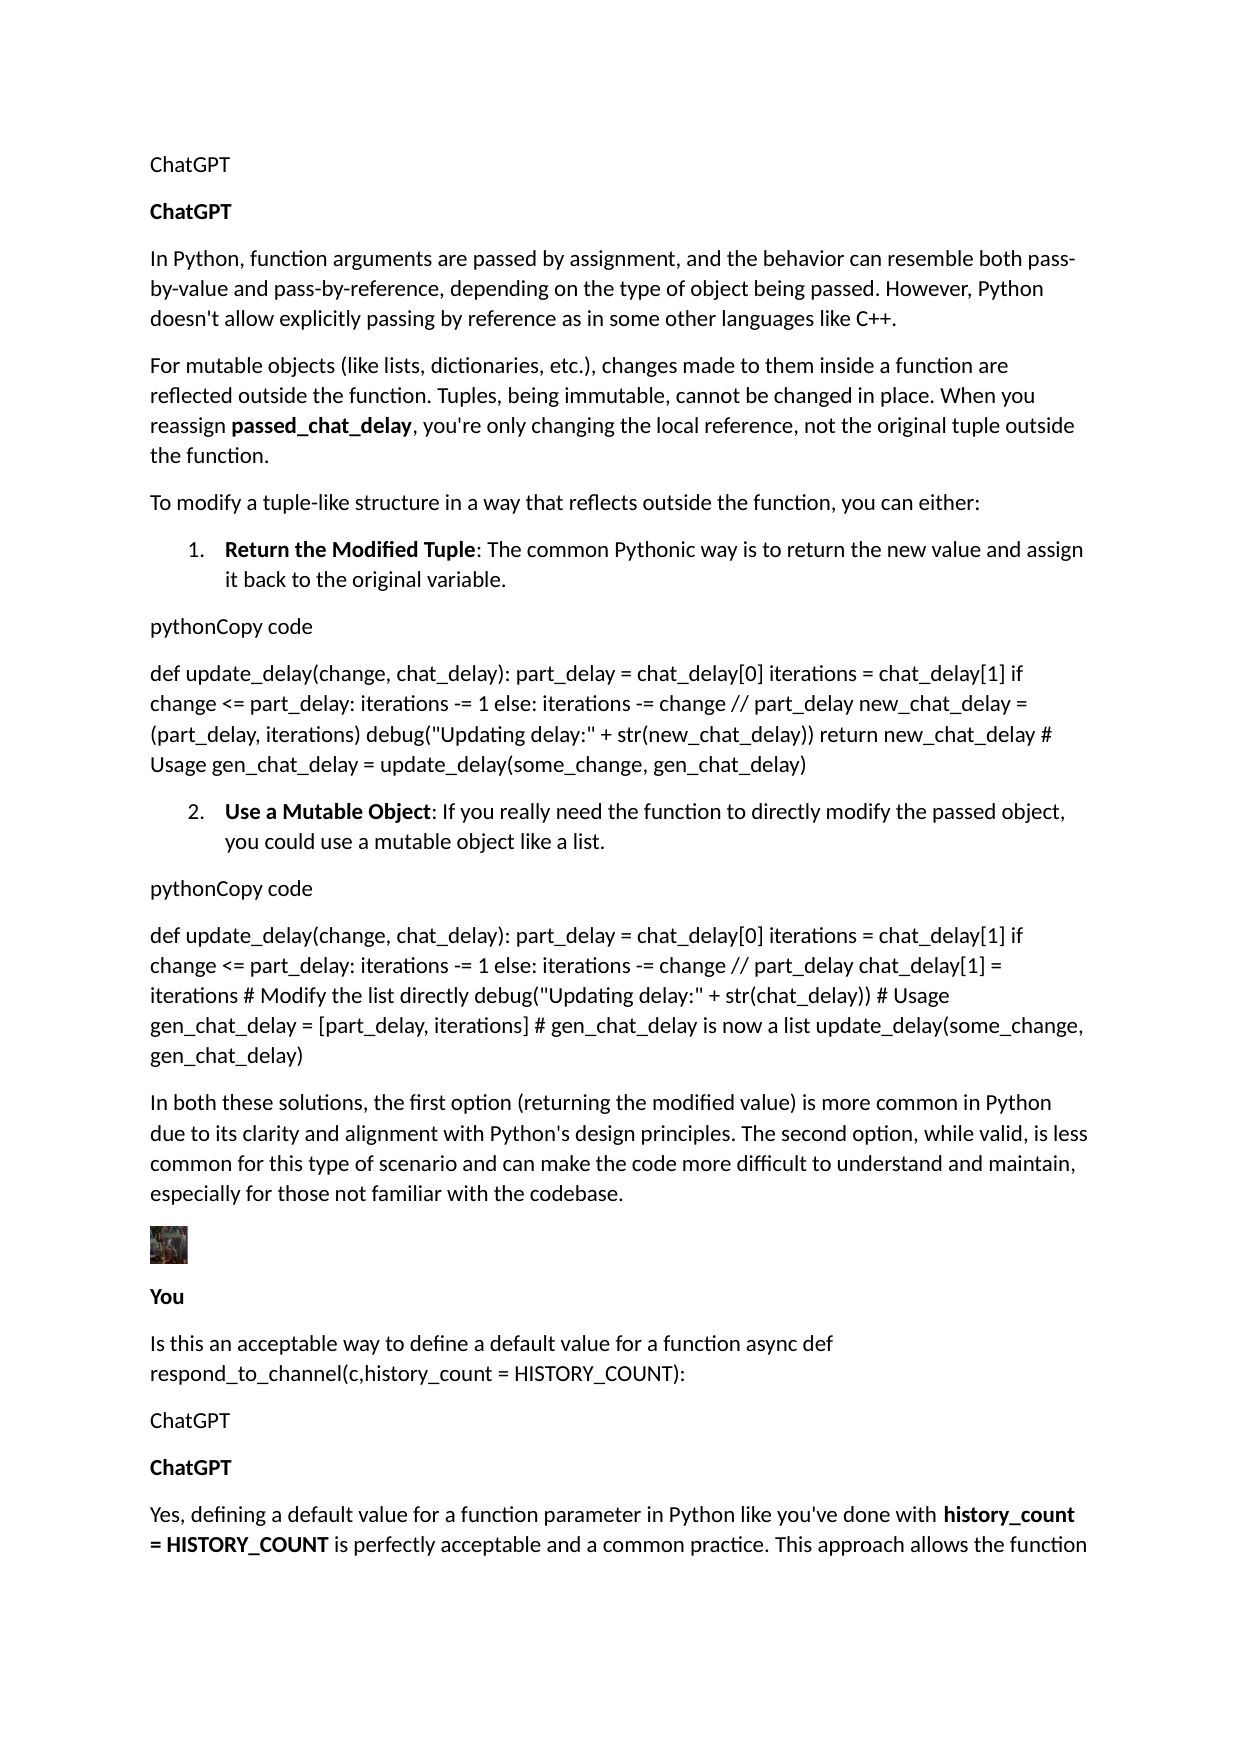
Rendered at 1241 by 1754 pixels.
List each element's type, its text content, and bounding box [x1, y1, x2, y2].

text In both these solutions, the first option (returning the modified value) is more common in Python due to its clarity and alignment with Python's design principles. The second option, while valid, is less common for this type of scenario and can make the code more difficult to understand and maintain, especially for those not familiar with the codebase. [150, 1088, 1090, 1207]
text You [150, 1282, 1090, 1310]
text ChatGPT [150, 1453, 1090, 1481]
text In Python, function arguments are passed by assignment, and the behavior can resemble both pass-by-value and pass-by-reference, depending on the type of object being passed. However, Python doesn't allow explicitly passing by reference as in some other languages like C++. [150, 244, 1090, 332]
text ChatGPT [150, 1406, 1090, 1434]
text def update_delay(change, chat_delay): part_delay = chat_delay[0] iterations = chat_delay[1] if change <= part_delay: iterations -= 1 else: iterations -= change // part_delay new_chat_delay = (part_delay, iterations) debug("Updating delay:" + str(new_chat_delay)) return new_chat_delay # Usage gen_chat_delay = update_delay(some_change, gen_chat_delay) [150, 659, 1090, 778]
text ChatGPT [150, 197, 1090, 225]
list Use a Mutable Object: If you really need the function to directly modify the passed object, you could use a mutable object like a list. [187, 797, 1090, 855]
text To modify a tuple-like structure in a way that reflects outside the function, you can either: [150, 488, 1090, 517]
text Is this an acceptable way to define a default value for a function async def respond_to_channel(c,history_count = HISTORY_COUNT): [150, 1329, 1090, 1387]
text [150, 1500, 1090, 1558]
list Return the Modified Tuple: The common Pythonic way is to return the new value and assign it back to the original variable. [187, 535, 1090, 594]
text For mutable objects (like lists, dictionaries, etc.), changes made to them inside a function are reflected outside the function. Tuples, being immutable, cannot be changed in place. When you reassign passed_chat_delay, you're only changing the local reference, not the original tuple outside the function. [150, 351, 1090, 470]
text pythonCopy code [150, 612, 1090, 641]
text def update_delay(change, chat_delay): part_delay = chat_delay[0] iterations = chat_delay[1] if change <= part_delay: iterations -= 1 else: iterations -= change // part_delay chat_delay[1] = iterations # Modify the list directly debug("Updating delay:" + str(chat_delay)) # Usage gen_chat_delay = [part_delay, iterations] # gen_chat_delay is now a list update_delay(some_change, gen_chat_delay) [150, 921, 1090, 1070]
text ChatGPT [150, 150, 1090, 178]
text pythonCopy code [150, 874, 1090, 902]
picture [150, 1226, 188, 1264]
